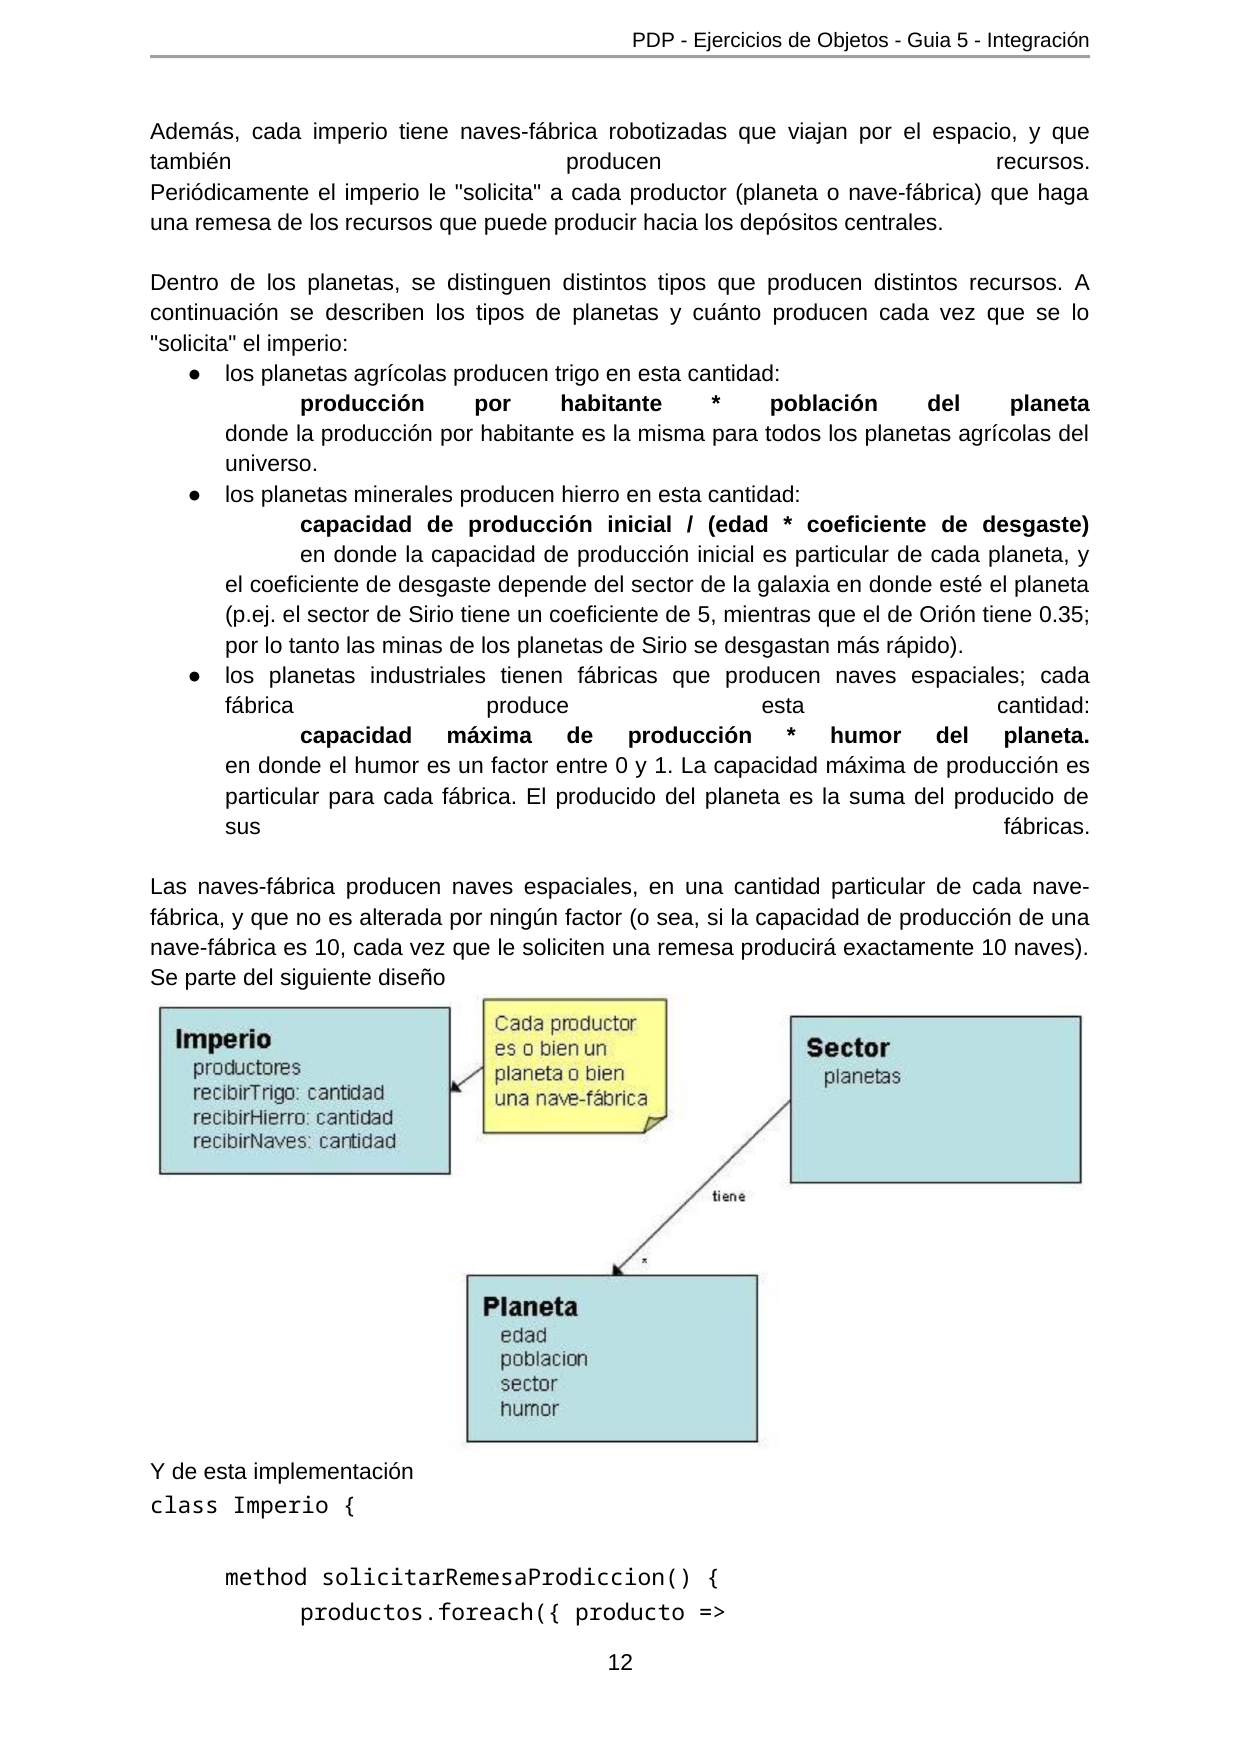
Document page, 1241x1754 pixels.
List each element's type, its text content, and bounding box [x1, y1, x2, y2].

text method solicitarRemesaProdiccion() { [150, 1560, 1090, 1592]
text class Imperio { [150, 1488, 1090, 1520]
list los planetas minerales producen hierro en esta cantidad: [187, 481, 1090, 507]
picture [150, 994, 1091, 1455]
text Y de esta implementación [150, 1455, 1090, 1485]
text productos.foreach({ producto => [150, 1596, 1090, 1628]
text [150, 118, 1090, 235]
text producción por habitante * población del planeta donde la producción por habitante es la misma para todos los planetas agrícolas del universo. [225, 390, 1090, 477]
text capacidad de producción inicial / (edad * coeficiente de desgaste) en donde la capacidad de producción inicial es particular de cada planeta, y el coeficiente de desgaste depende del sector de la galaxia en donde esté el planeta (p.ej. el sector de Sirio tiene un coeficiente de 5, mientras que el de Orión tiene 0.35; por lo tanto las minas de los planetas de Sirio se desgastan más rápido). [225, 511, 1090, 658]
text Las naves-fábrica producen naves espaciales, en una cantidad particular de cada nave-fábrica, y que no es alterada por ningún factor (o sea, si la capacidad de producción de una nave-fábrica es 10, cada vez que le soliciten una remesa producirá exactamente 10 naves). Se parte del siguiente diseño [150, 873, 1090, 990]
text Dentro de los planetas, se distinguen distintos tipos que producen distintos recursos. A continuación se describen los tipos de planetas y cuánto producen cada vez que se lo "solicita" el imperio: [150, 269, 1090, 356]
list los planetas industriales tienen fábricas que producen naves espaciales; cada fábrica produce esta cantidad: capacidad máxima de producción * humor del planeta. en donde el humor es un factor entre 0 y 1. La capacidad máxima de producción es particular para cada fábrica. El producido del planeta es la suma del producido de sus fábricas. [187, 662, 1090, 869]
list los planetas agrícolas producen trigo en esta cantidad: [187, 360, 1090, 386]
